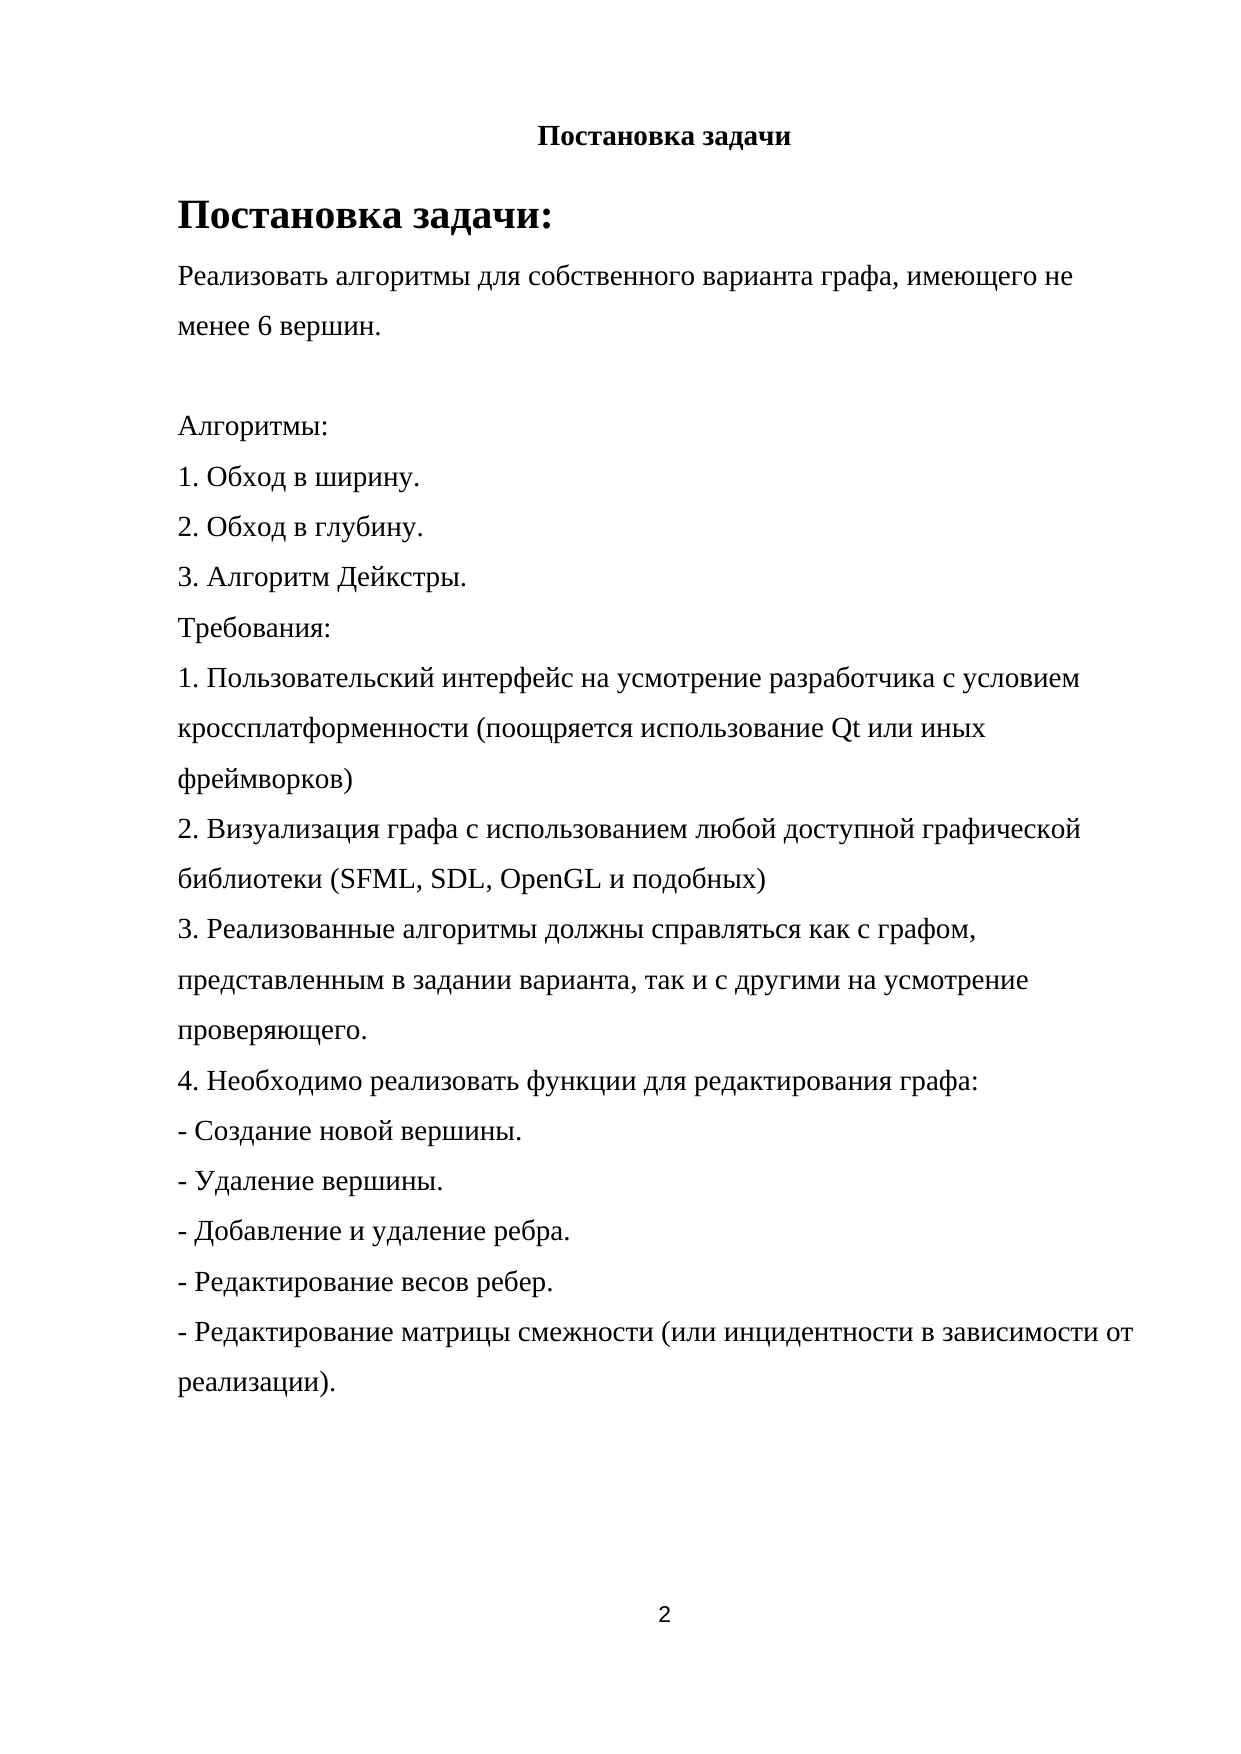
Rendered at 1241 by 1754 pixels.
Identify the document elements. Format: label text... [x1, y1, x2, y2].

text Реализовать алгоритмы для собственного варианта графа, имеющего не менее 6 вершин. Алгоритмы: 1. Обход в ширину. 2. Обход в глубину. 3. Алгоритм Дейкстры. Требования: 1. Пользовательский интерфейс на усмотрение разработчика с условием кроссплатформенности (поощряется использование Qt или иных фреймворков) 2. Визуализация графа с использованием любой доступной графической библиотеки (SFML, SDL, OpenGL и подобных) 3. Реализованные алгоритмы должны справляться как с графом, представленным в задании варианта, так и с другими на усмотрение проверяющего. 4. Необходимо реализовать функции для редактирования графа: - Создание новой вершины. - Удаление вершины. - Добавление и удаление ребра. - Редактирование весов ребер. - Редактирование матрицы смежности (или инцидентности в зависимости от реализации). [177, 258, 1152, 1398]
subtitle Постановка задачи: [177, 189, 1152, 237]
text Постановка задачи [177, 118, 1152, 152]
